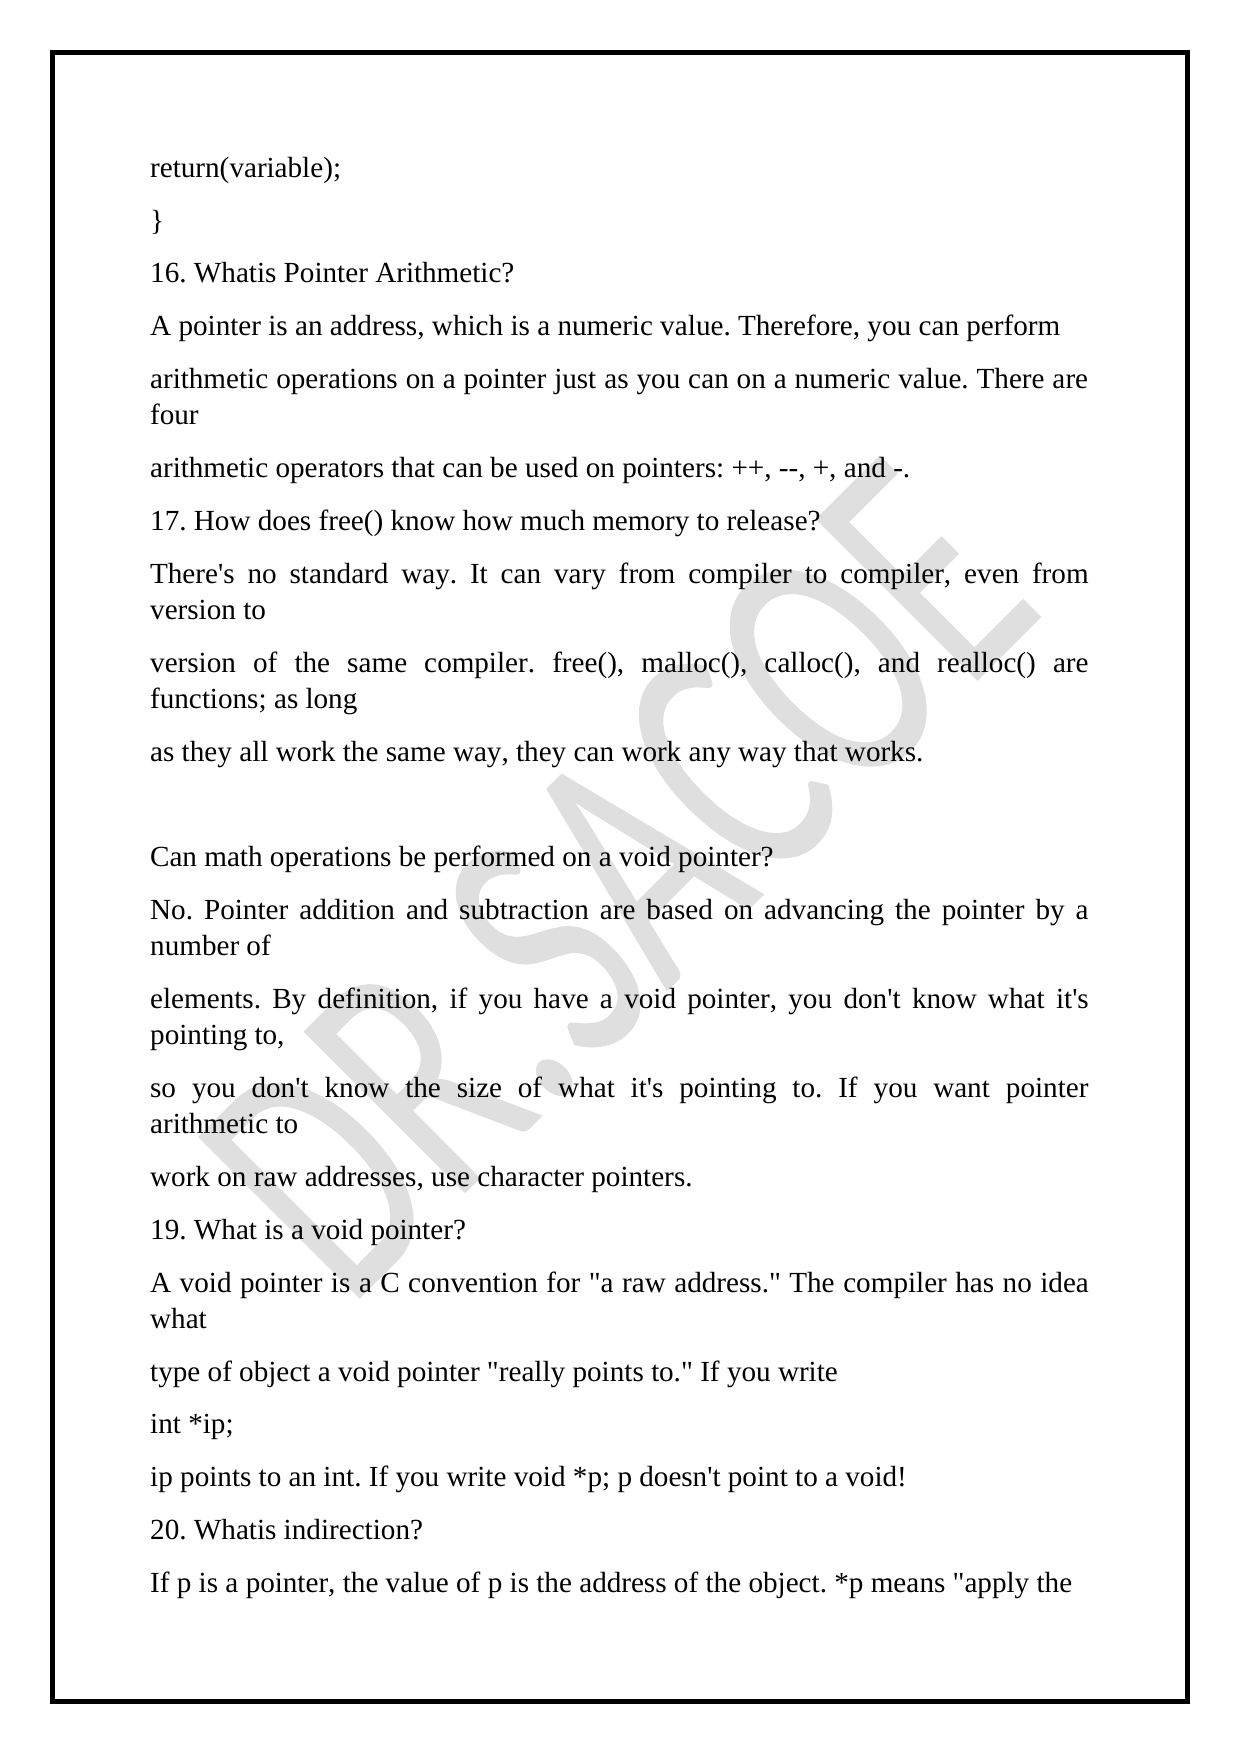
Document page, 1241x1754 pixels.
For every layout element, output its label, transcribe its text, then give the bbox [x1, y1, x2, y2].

text There's no standard way. It can vary from compiler to compiler, even from version to [150, 556, 1090, 626]
text 20. Whatis indirection? [150, 1512, 1090, 1546]
text work on raw addresses, use character pointers. [150, 1159, 1090, 1193]
text A void pointer is a C convention for "a raw address." The compiler has no idea what [150, 1265, 1090, 1334]
text 19. What is a void pointer? [150, 1212, 1090, 1245]
text so you don't know the size of what it's pointing to. If you want pointer arithmetic to [150, 1070, 1090, 1140]
text elements. By definition, if you have a void pointer, you don't know what it's pointing to, [150, 981, 1090, 1051]
text int *ip; [150, 1406, 1090, 1440]
text return(variable); [150, 150, 1090, 183]
text 16. Whatis Pointer Arithmetic? [150, 256, 1090, 289]
text A pointer is an address, which is a numeric value. Therefore, you can perform [150, 308, 1090, 342]
text Can math operations be performed on a void pointer? [150, 839, 1090, 873]
text as they all work the same way, they can work any way that works. [150, 734, 1090, 767]
text version of the same compiler. free(), malloc(), calloc(), and realloc() are functions; as long [150, 645, 1090, 714]
text If p is a pointer, the value of p is the address of the object. *p means "apply the [150, 1565, 1090, 1598]
text 17. How does free() know how much memory to release? [150, 503, 1090, 537]
text type of object a void pointer "really points to." If you write [150, 1354, 1090, 1387]
text } [150, 203, 1090, 236]
text ip points to an int. If you write void *p; p doesn't point to a void! [150, 1459, 1090, 1493]
text No. Pointer addition and subtraction are based on advancing the pointer by a number of [150, 892, 1090, 962]
text arithmetic operators that can be used on pointers: ++, --, +, and -. [150, 450, 1090, 484]
text arithmetic operations on a pointer just as you can on a numeric value. There are four [150, 361, 1090, 431]
